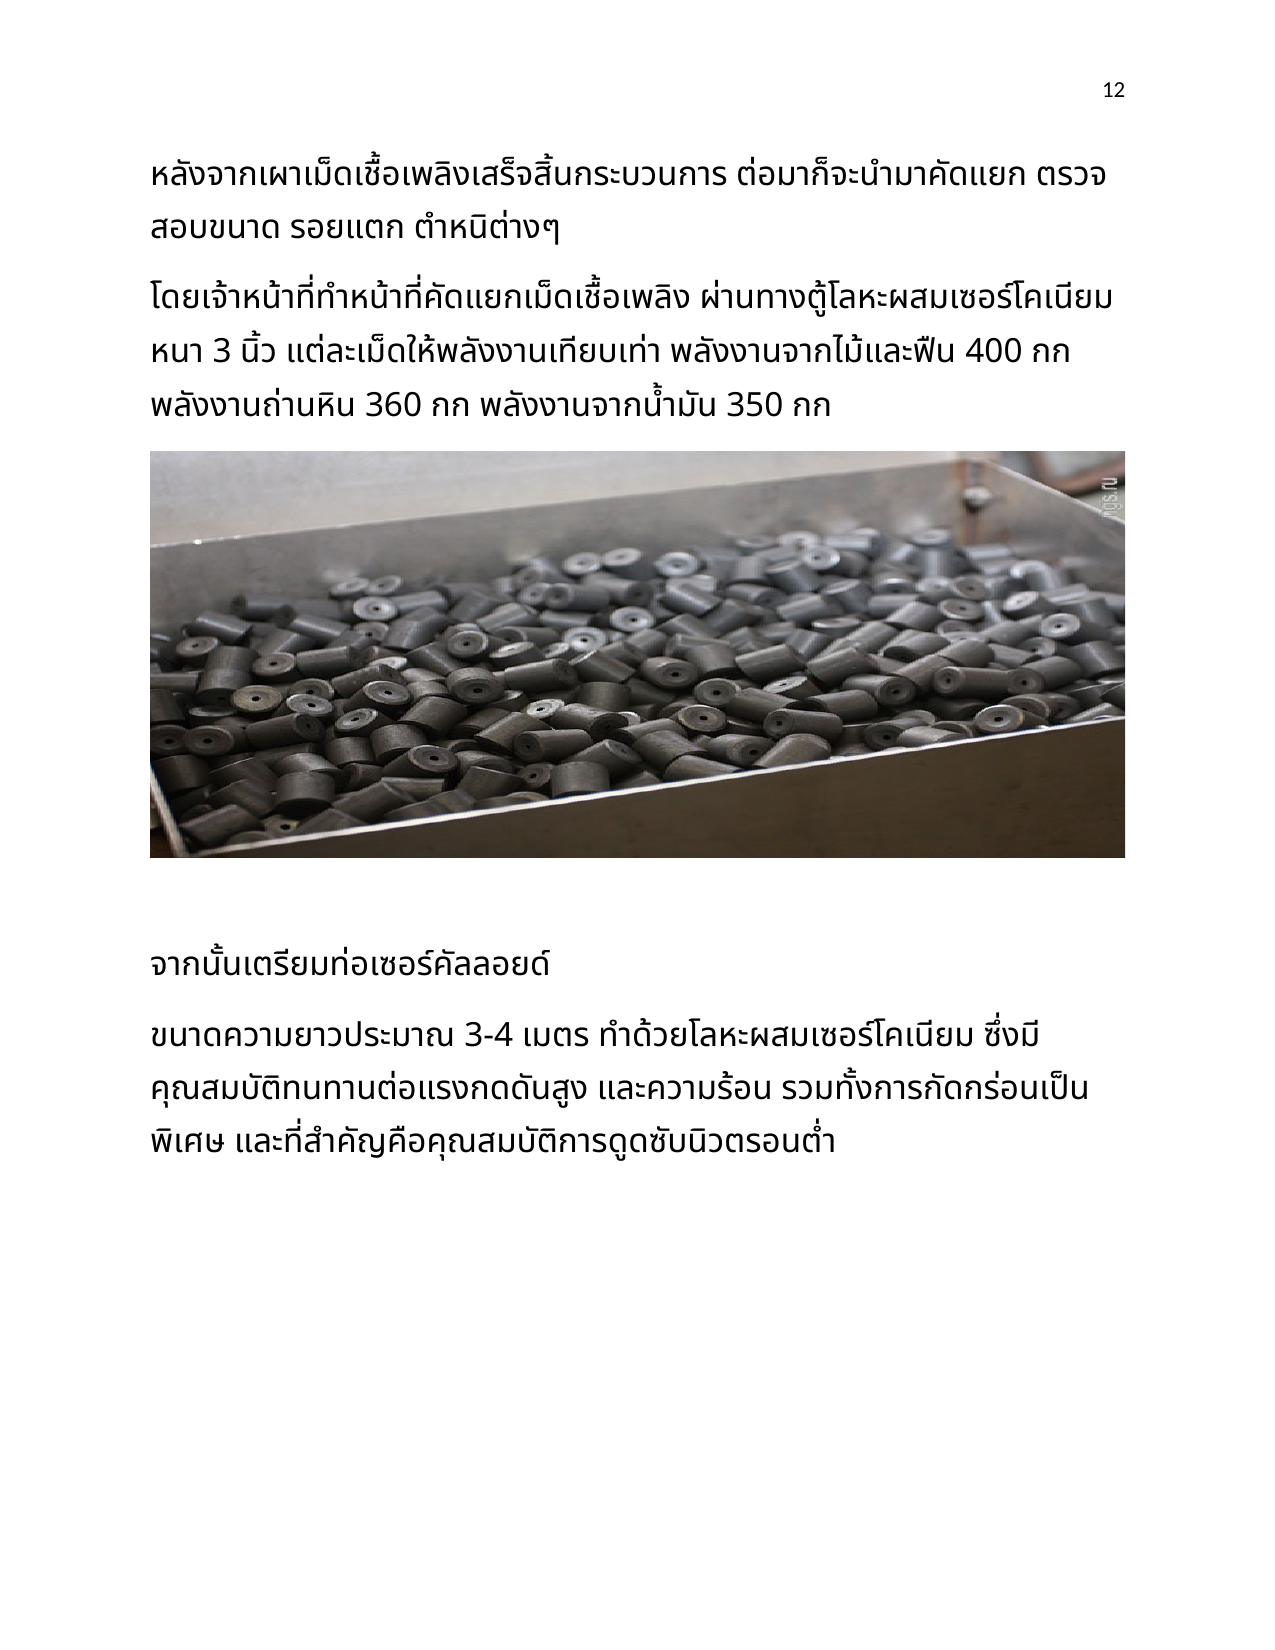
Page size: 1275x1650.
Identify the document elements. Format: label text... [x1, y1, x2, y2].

text ขนาดความยาวประมาณ 3-4 เมตร ทำด้วยโลหะผสมเซอร์โคเนียม ซึ่งมีคุณสมบัติทนทานต่อแรงกดดันสูง และความร้อน รวมทั้งการกัดกร่อนเป็นพิเศษ และที่สำคัญคือคุณสมบัติการดูดซับนิวตรอนต่ำ [150, 1010, 1125, 1168]
text โดยเจ้าหน้าที่ทำหน้าที่คัดแยกเม็ดเชื้อเพลิง ผ่านทางตู้โลหะผสมเซอร์โคเนียม หนา 3 นิ้ว แต่ละเม็ดให้พลังงานเทียบเท่า พลังงานจากไม้และฟืน 400 กกพลังงานถ่านหิน 360 กก พลังงานจากน้ำมัน 350 กก [150, 273, 1125, 431]
text จากนั้นเตรียมท่อเซอร์คัลลอยด์ [150, 940, 1125, 991]
text หลังจากเผาเม็ดเชื้อเพลิงเสร็จสิ้นกระบวนการ ต่อมาก็จะนำมาคัดแยก ตรวจสอบขนาด รอยแตก ตำหนิต่างๆ [150, 150, 1125, 254]
picture [150, 451, 1125, 858]
